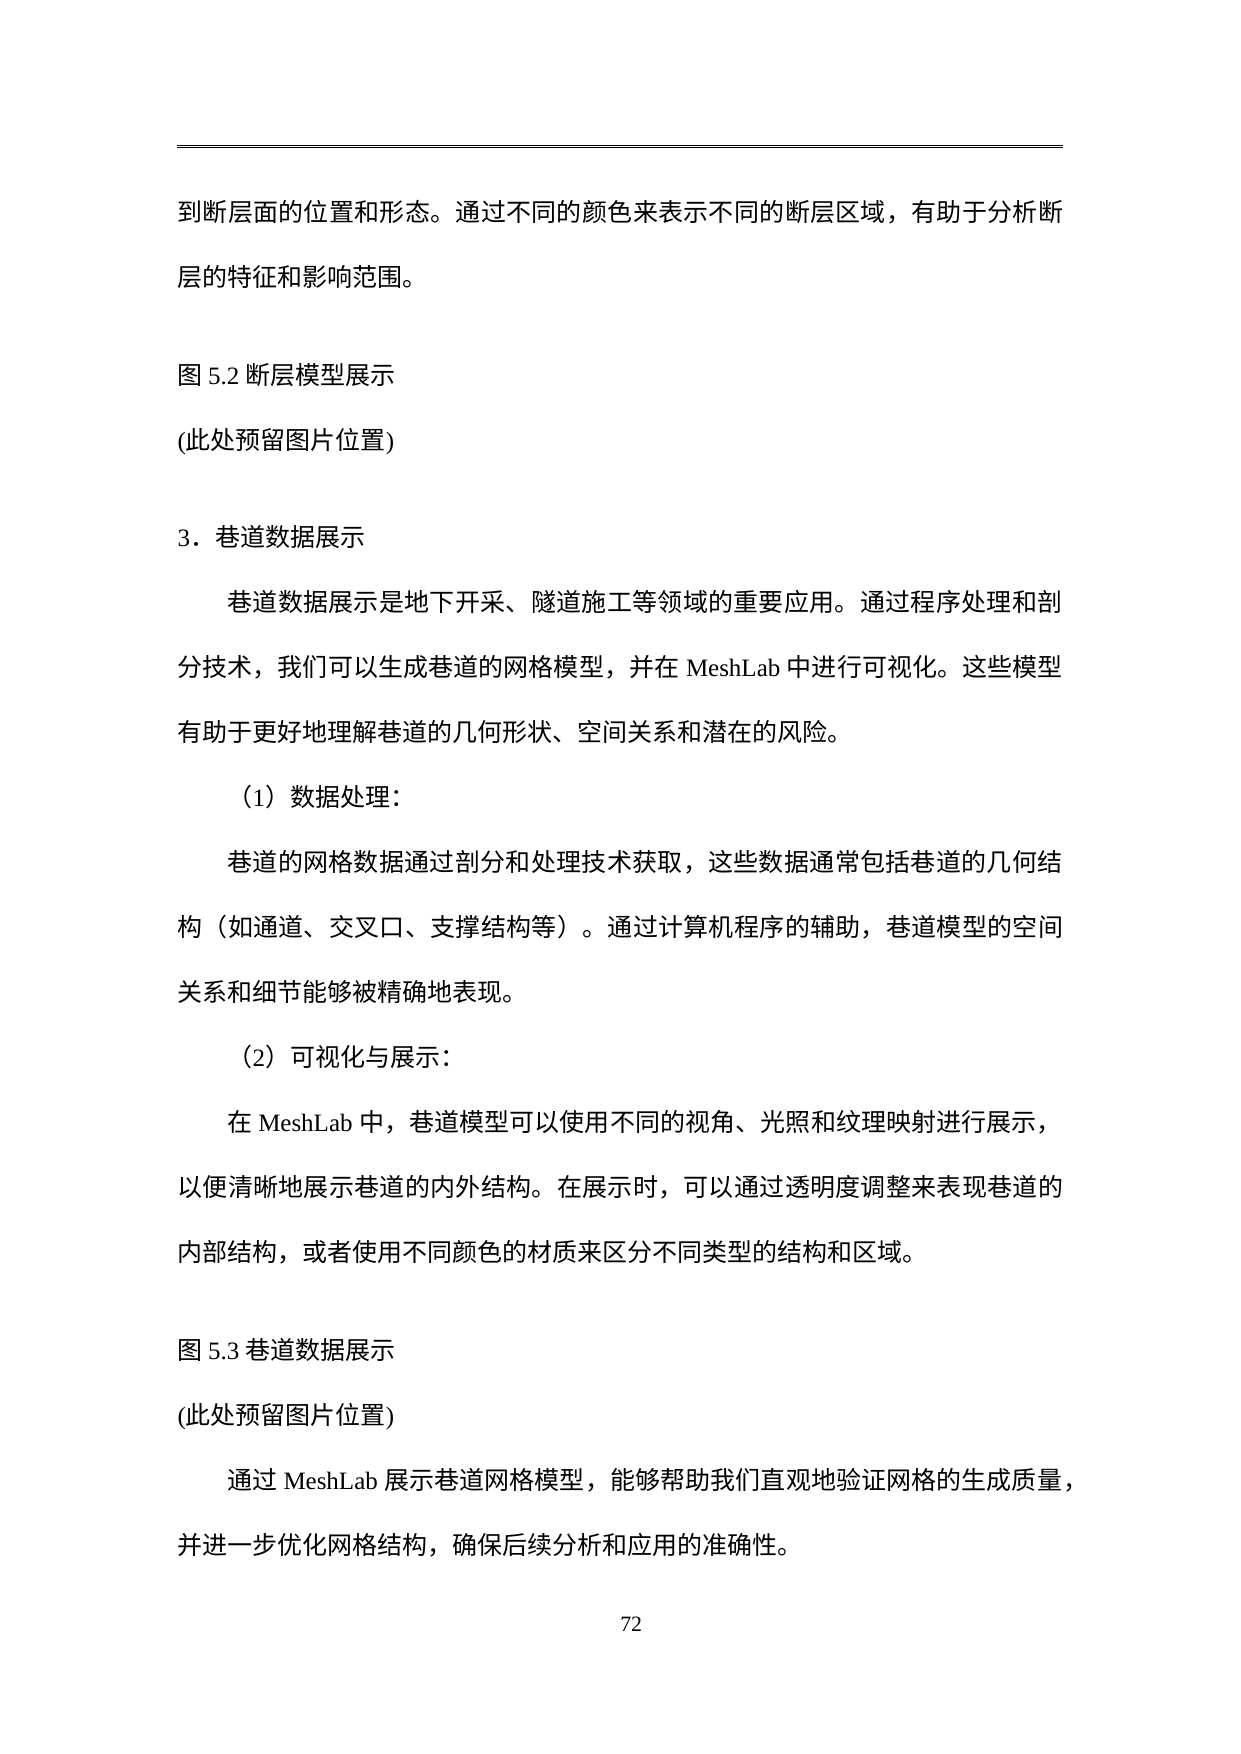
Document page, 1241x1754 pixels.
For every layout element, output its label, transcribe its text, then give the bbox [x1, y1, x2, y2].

text 在 MeshLab 中，巷道模型可以使用不同的视角、光照和纹理映射进行展示，以便清晰地展示巷道的内外结构。在展示时，可以通过透明度调整来表现巷道的内部结构，或者使用不同颜色的材质来区分不同类型的结构和区域。 [177, 1088, 1063, 1283]
text 图 5.3 巷道数据展示 [177, 1316, 1063, 1381]
text （1）数据处理： [177, 763, 1063, 828]
text 断层模型在 MeshLab 中展示时，通常采用透明效果，使得用户能够直观地看到断层面的位置和形态。通过不同的颜色来表示不同的断层区域，有助于分析断层的特征和影响范围。 [177, 178, 1063, 308]
text (此处预留图片位置) [177, 406, 1063, 471]
text 巷道的网格数据通过剖分和处理技术获取，这些数据通常包括巷道的几何结构（如通道、交叉口、支撑结构等）。通过计算机程序的辅助，巷道模型的空间关系和细节能够被精确地表现。 [177, 828, 1063, 1023]
text （2）可视化与展示： [177, 1023, 1063, 1088]
text 图 5.2 断层模型展示 [177, 341, 1063, 406]
text (此处预留图片位置) [177, 1381, 1063, 1446]
text 巷道数据展示是地下开采、隧道施工等领域的重要应用。通过程序处理和剖分技术，我们可以生成巷道的网格模型，并在 MeshLab 中进行可视化。这些模型有助于更好地理解巷道的几何形状、空间关系和潜在的风险。 [177, 568, 1063, 763]
text 3．巷道数据展示 [177, 503, 1063, 568]
text 通过 MeshLab 展示巷道网格模型，能够帮助我们直观地验证网格的生成质量，并进一步优化网格结构，确保后续分析和应用的准确性。 [177, 1446, 1063, 1576]
